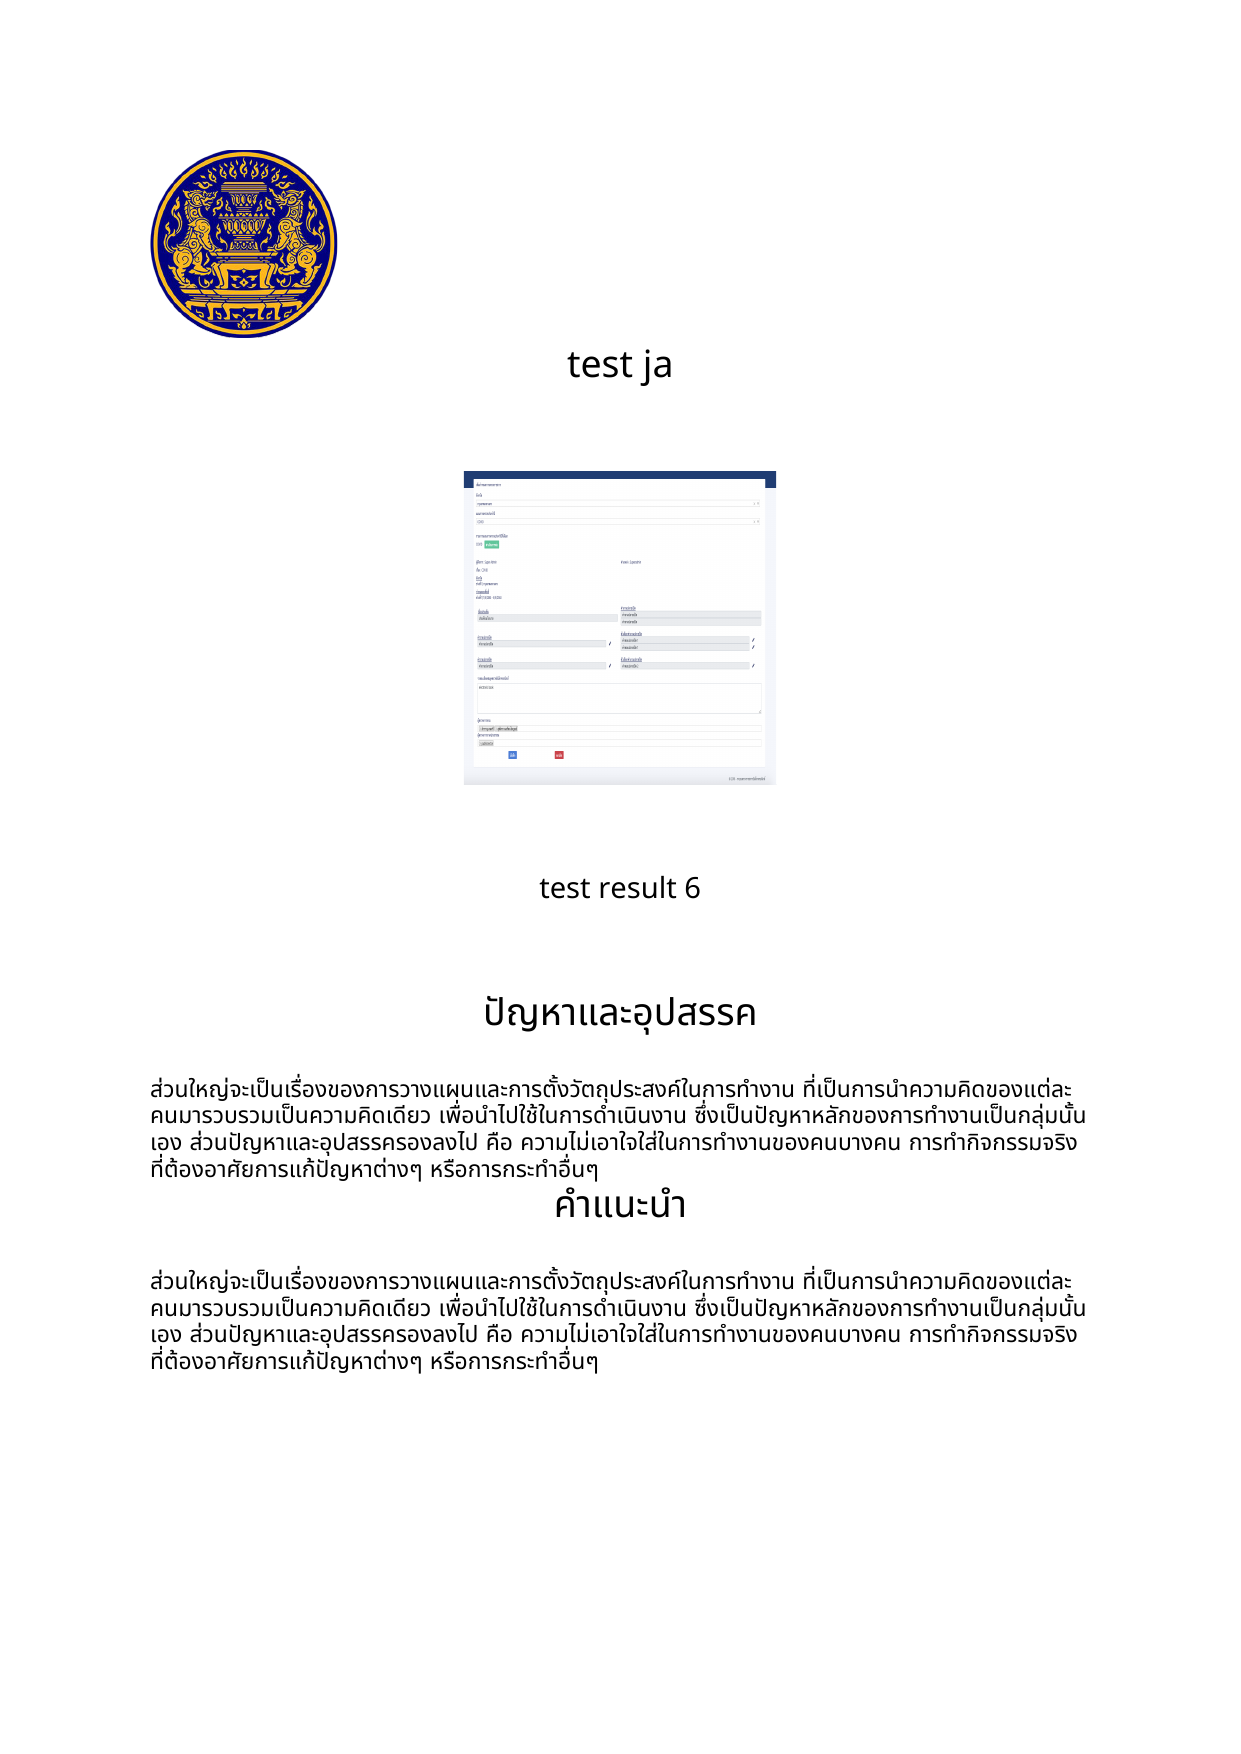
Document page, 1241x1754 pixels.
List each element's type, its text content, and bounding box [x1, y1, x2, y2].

picture [150, 150, 338, 338]
text ปัญหาและอุปสรรค [150, 991, 1090, 1034]
text ส่วนใหญ่จะเป็นเรื่องของการวางแผนและการตั้งวัตถุประสงค์ในการทำงาน ที่เป็นการนำความคิดของแต่ละคนมารวบรวมเป็นความคิดเดียว เพื่อนำไปใช้ในการดำเนินงาน ซึ่งเป็นปัญหาหลักของการทำงานเป็นกลุ่มนั้นเอง ส่วนปัญหาและอุปสรรครองลงไป คือ ความไม่เอาใจใส่ในการทำงานของคนบางคน การทำกิจกรรมจริงที่ต้องอาศัยการแก้ปัญหาต่างๆ หรือการกระทำอื่นๆ [150, 1268, 1090, 1375]
text test result 6 [150, 868, 1090, 907]
text ส่วนใหญ่จะเป็นเรื่องของการวางแผนและการตั้งวัตถุประสงค์ในการทำงาน ที่เป็นการนำความคิดของแต่ละคนมารวบรวมเป็นความคิดเดียว เพื่อนำไปใช้ในการดำเนินงาน ซึ่งเป็นปัญหาหลักของการทำงานเป็นกลุ่มนั้นเอง ส่วนปัญหาและอุปสรรครองลงไป คือ ความไม่เอาใจใส่ในการทำงานของคนบางคน การทำกิจกรรมจริงที่ต้องอาศัยการแก้ปัญหาต่างๆ หรือการกระทำอื่นๆ [150, 1076, 1090, 1183]
text test ja [150, 337, 1090, 388]
text คำแนะนำ [150, 1183, 1090, 1226]
picture [463, 471, 777, 785]
